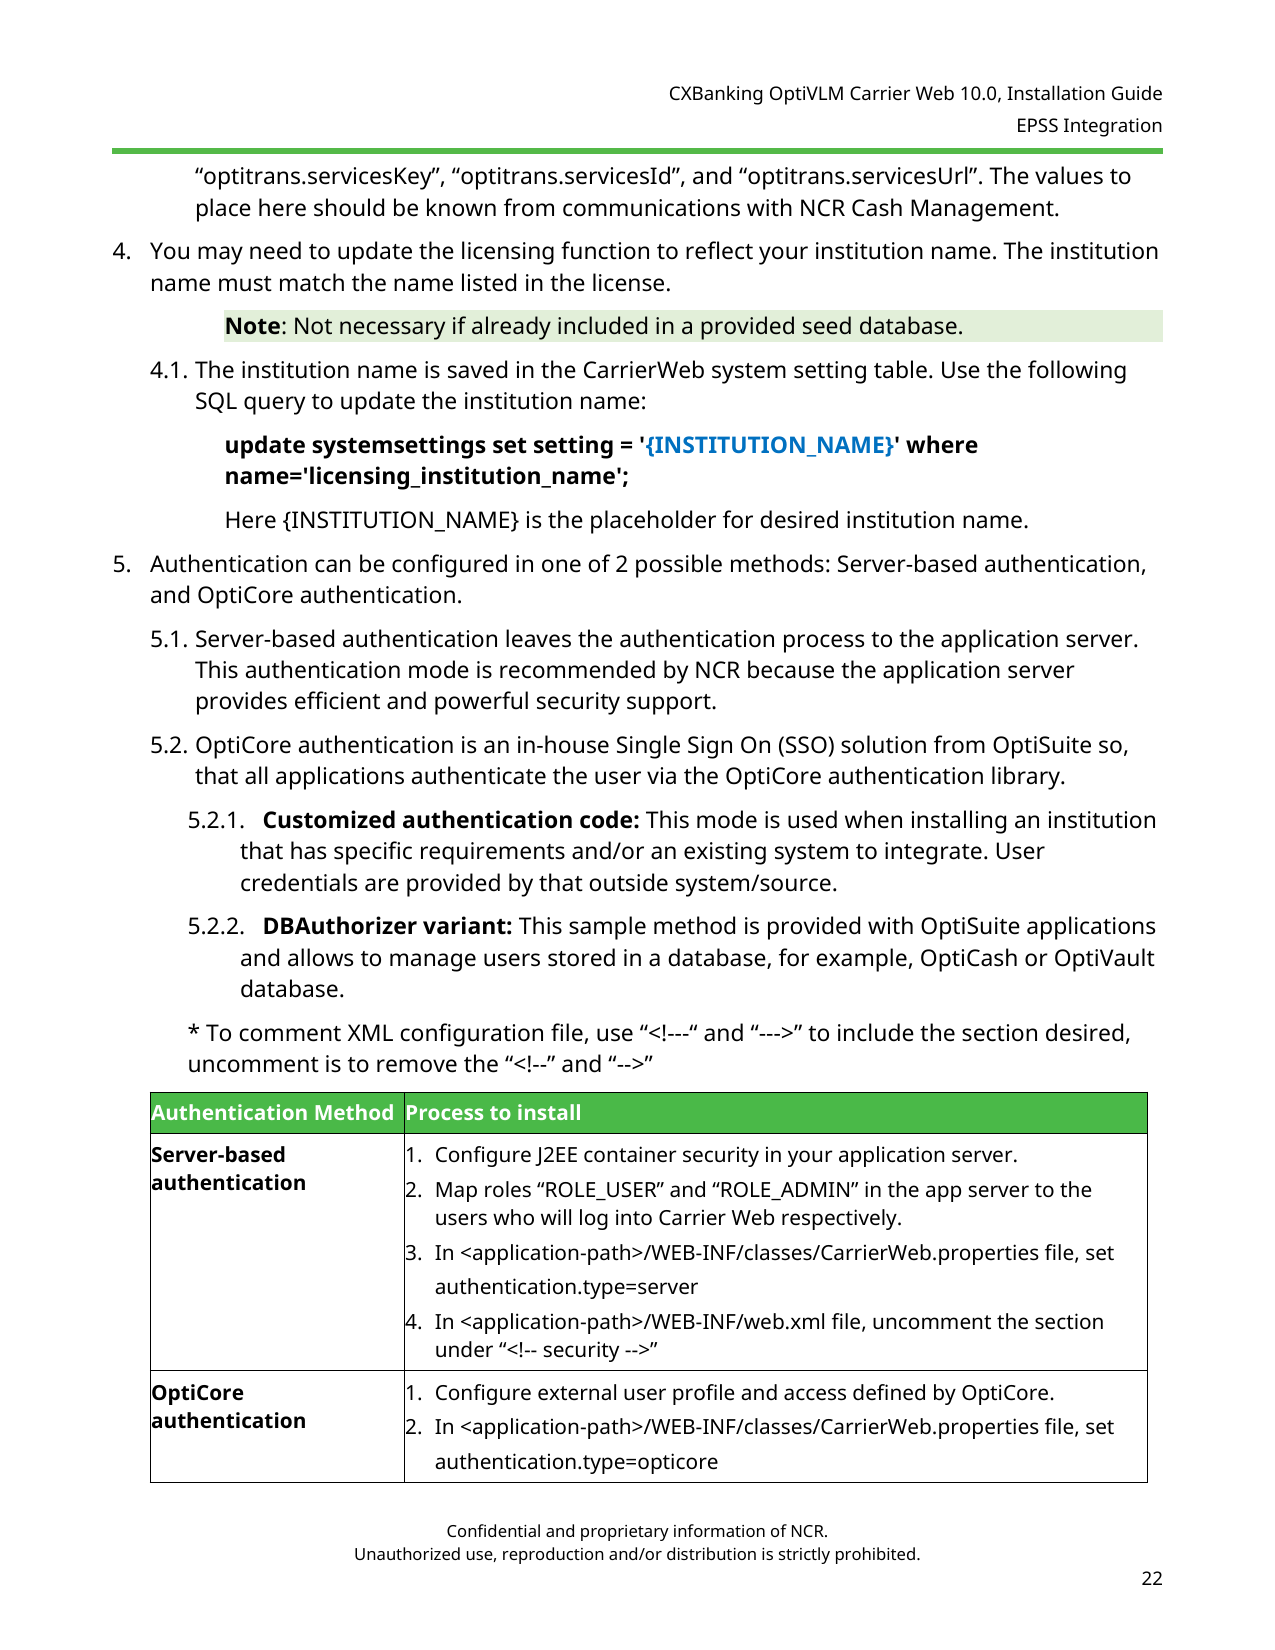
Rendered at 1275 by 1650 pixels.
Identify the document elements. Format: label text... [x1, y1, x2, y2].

list update systemsettings set setting = '{INSTITUTION_NAME}' where name='licensing_institution_name'; [224, 429, 1163, 492]
list Customized authentication code: This mode is used when installing an institution that has specific requirements and/or an existing system to integrate. User credentials are provided by that outside system/source. [187, 804, 1163, 898]
list The institution name is saved in the CarrierWeb system setting table. Use the following SQL query to update the institution name: [150, 354, 1163, 417]
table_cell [405, 1371, 1147, 1482]
text Note: Not necessary if already included in a provided seed database. [224, 310, 1163, 342]
table_header Authentication Method [151, 1093, 404, 1133]
table_header Process to install [405, 1093, 1147, 1133]
list You may need to update the licensing function to reflect your institution name. The institution name must match the name listed in the license. [112, 235, 1163, 298]
table_cell Configure J2EE container security in your application server. Map roles “ROLE_USER” and “ROLE_ADMIN” in the app server to the users who will log into Carrier Web respectively. In <application-path>/WEB-INF/classes/CarrierWeb.properties file, set authentication.type=server In <application-path>/WEB-INF/web.xml file, uncomment the section under “<!-- security -->” [405, 1134, 1147, 1370]
table_cell Server-based authentication [151, 1134, 404, 1370]
list DBAuthorizer variant: This sample method is provided with OptiSuite applications and allows to manage users stored in a database, for example, OptiCash or OptiVault database. [187, 910, 1163, 1004]
text * To comment XML configuration file, use “<!---“ and “--->” to include the section desired, uncomment is to remove the “<!--” and “-->” [187, 1017, 1163, 1079]
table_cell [151, 1371, 404, 1482]
list Here {INSTITUTION_NAME} is the placeholder for desired institution name. [224, 504, 1163, 535]
list OptiCore authentication is an in-house Single Sign On (SSO) solution from OptiSuite so, that all applications authenticate the user via the OptiCore authentication library. [150, 729, 1163, 792]
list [150, 160, 1163, 223]
list Authentication can be configured in one of 2 possible methods: Server-based authentication, and OptiCore authentication. [112, 548, 1163, 610]
list Server-based authentication leaves the authentication process to the application server. This authentication mode is recommended by NCR because the application server provides efficient and powerful security support. [150, 623, 1163, 717]
